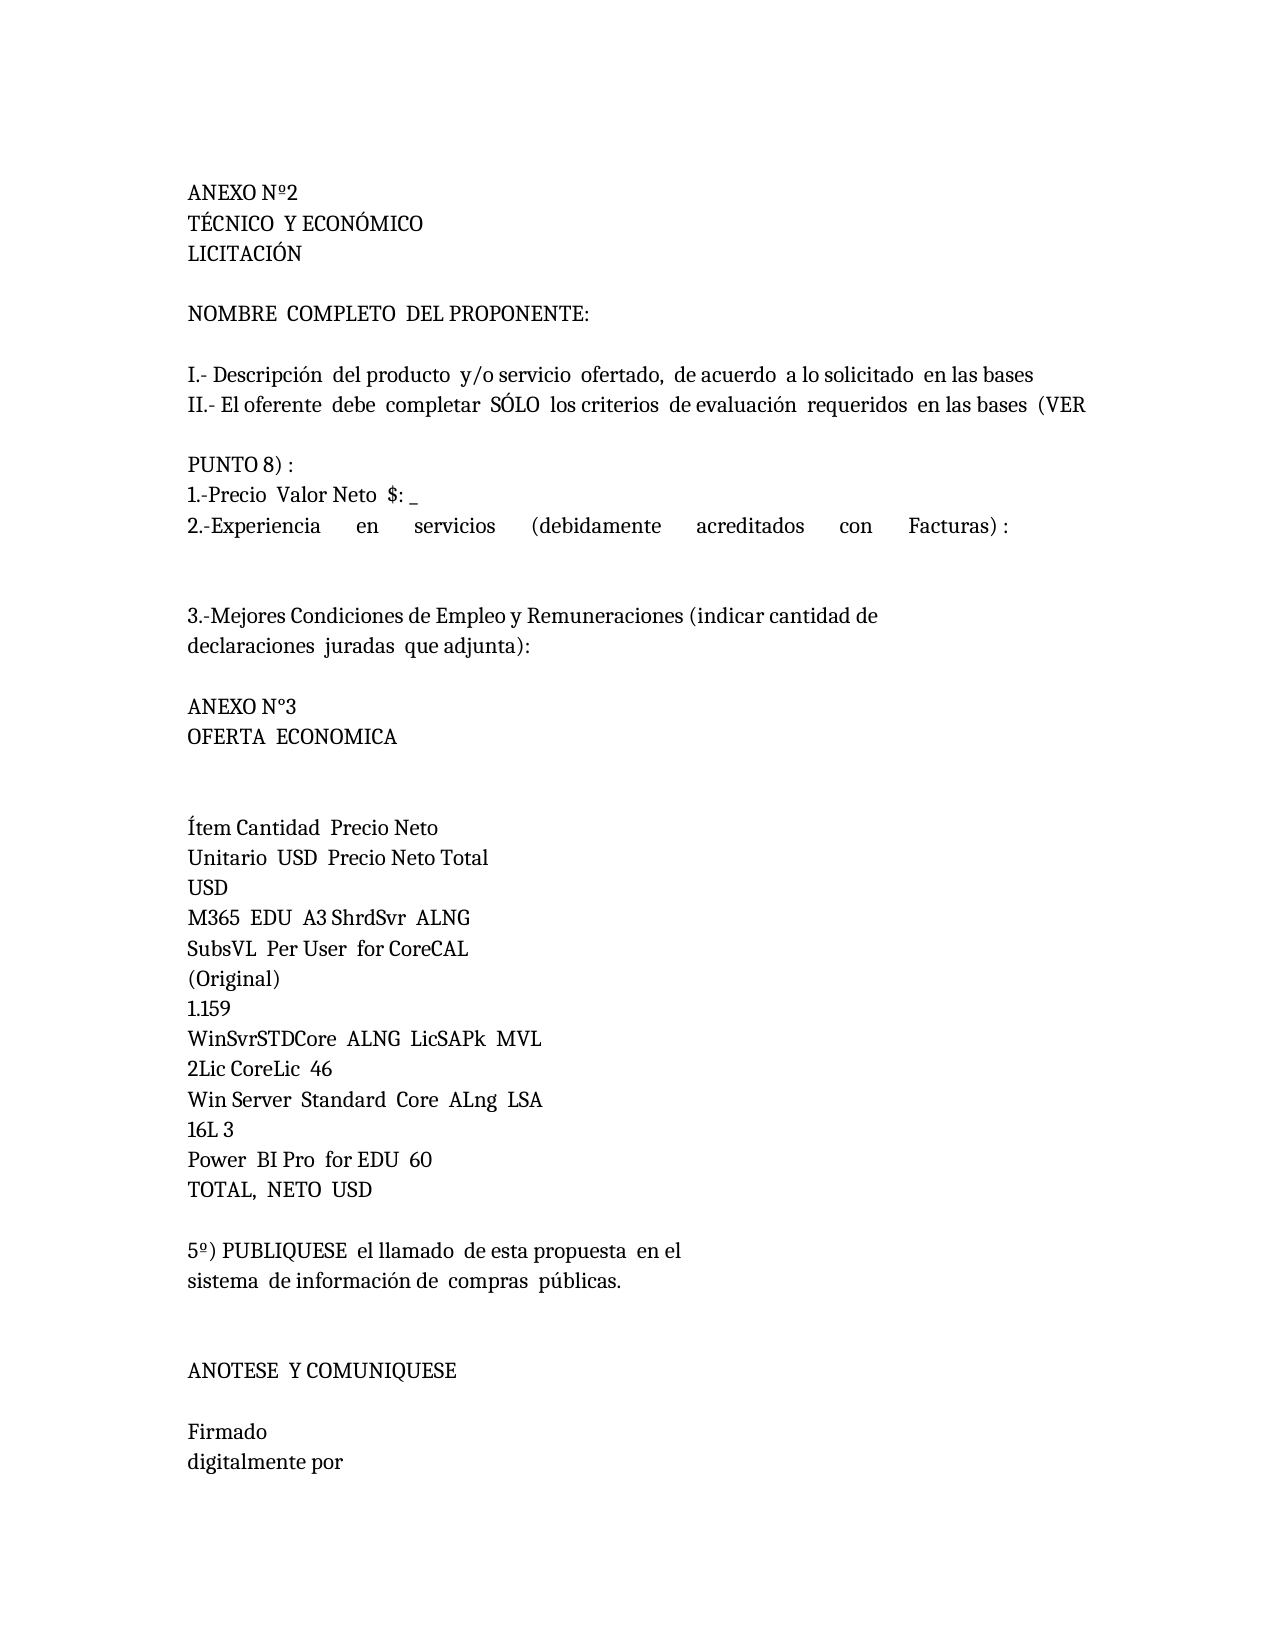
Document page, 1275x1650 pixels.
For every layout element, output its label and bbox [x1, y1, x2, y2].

text [187, 150, 1087, 1475]
